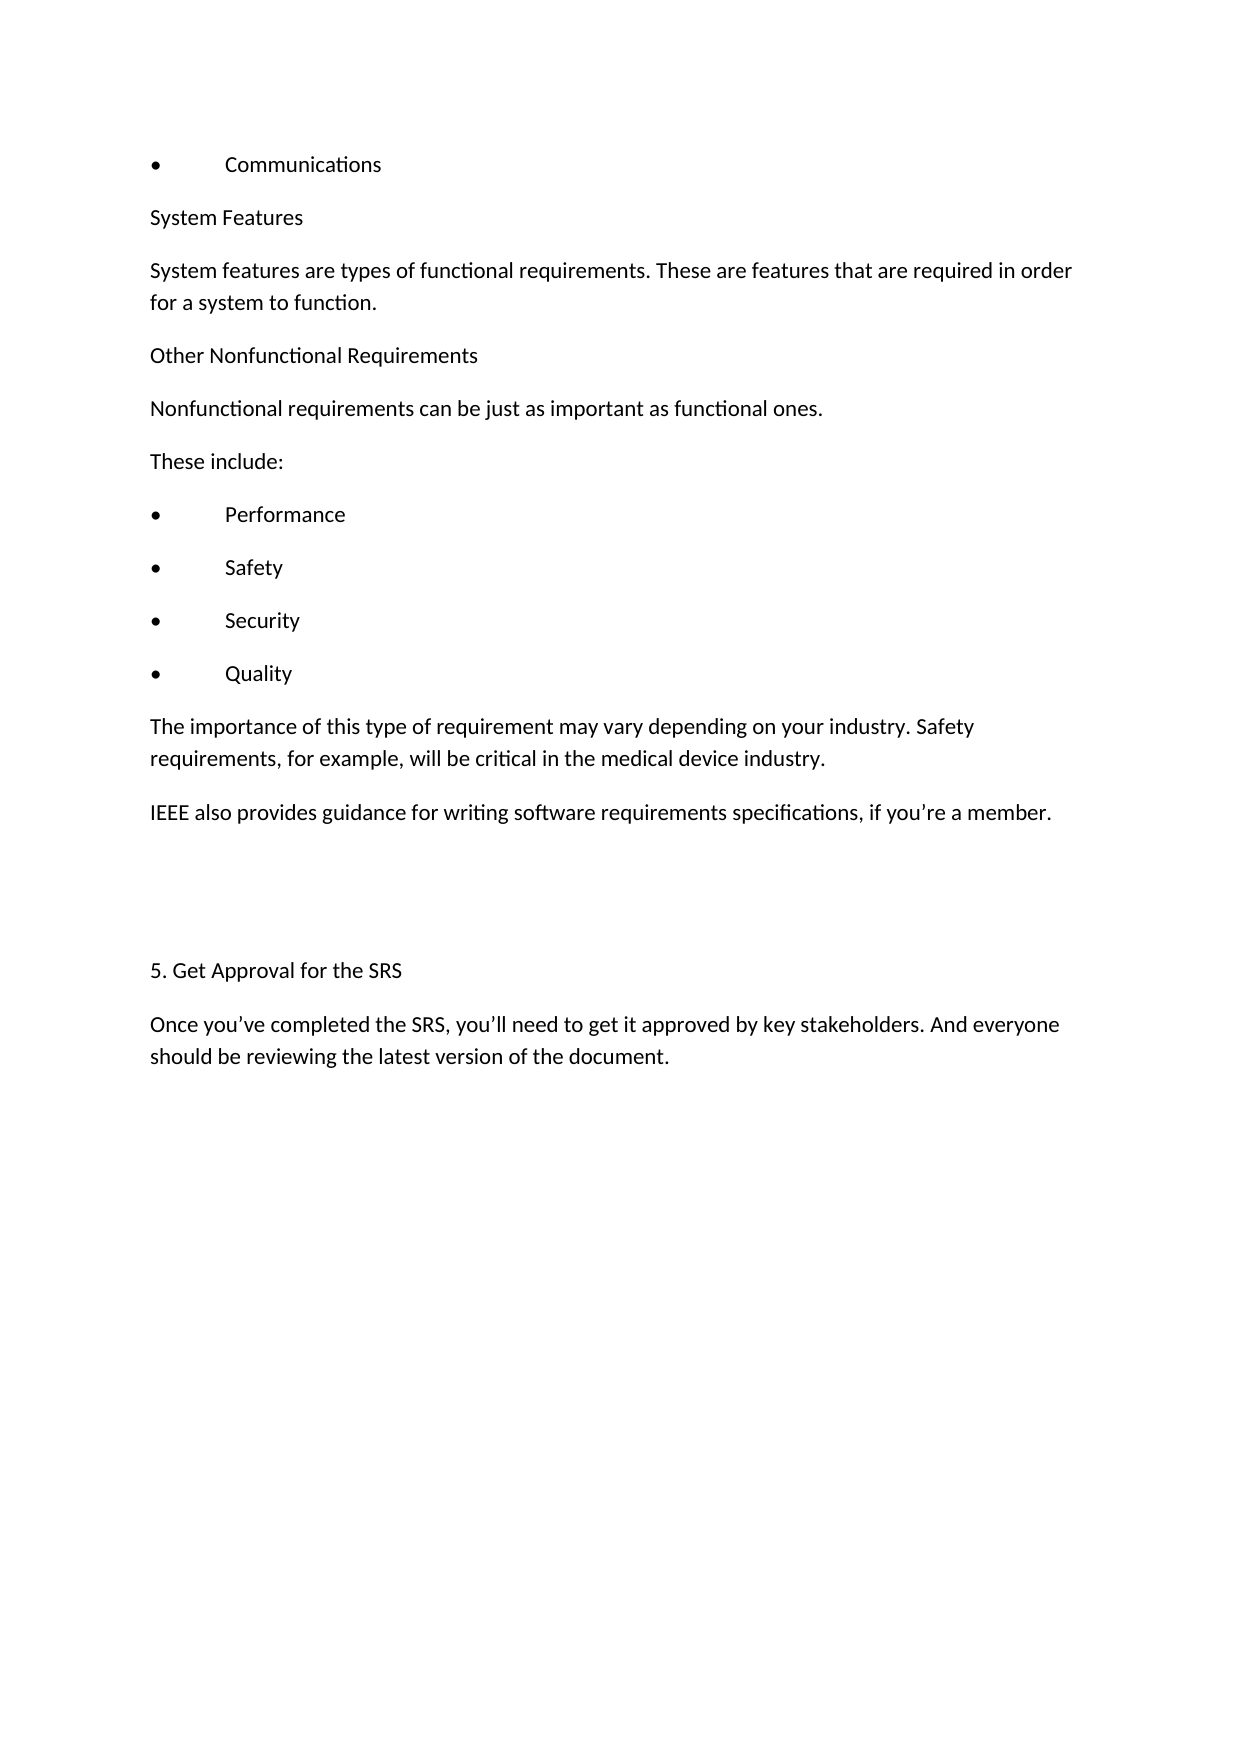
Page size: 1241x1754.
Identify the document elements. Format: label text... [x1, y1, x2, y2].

text The importance of this type of requirement may vary depending on your industry. Safety requirements, for example, will be critical in the medical device industry. [150, 712, 1090, 773]
text • Quality [150, 659, 1090, 687]
text • Security [150, 606, 1090, 634]
text • Performance [150, 500, 1090, 528]
text IEEE also provides guidance for writing software requirements specifications, if you’re a member. [150, 798, 1090, 826]
text Nonfunctional requirements can be just as important as functional ones. [150, 394, 1090, 422]
text These include: [150, 447, 1090, 475]
text Once you’ve completed the SRS, you’ll need to get it approved by key stakeholders. And everyone should be reviewing the latest version of the document. [150, 1010, 1090, 1070]
text System Features [150, 203, 1090, 231]
text System features are types of functional requirements. These are features that are required in order for a system to function. [150, 256, 1090, 316]
text • Communications [150, 150, 1090, 178]
text 5. Get Approval for the SRS [150, 957, 1090, 985]
text • Safety [150, 553, 1090, 581]
text Other Nonfunctional Requirements [150, 341, 1090, 369]
